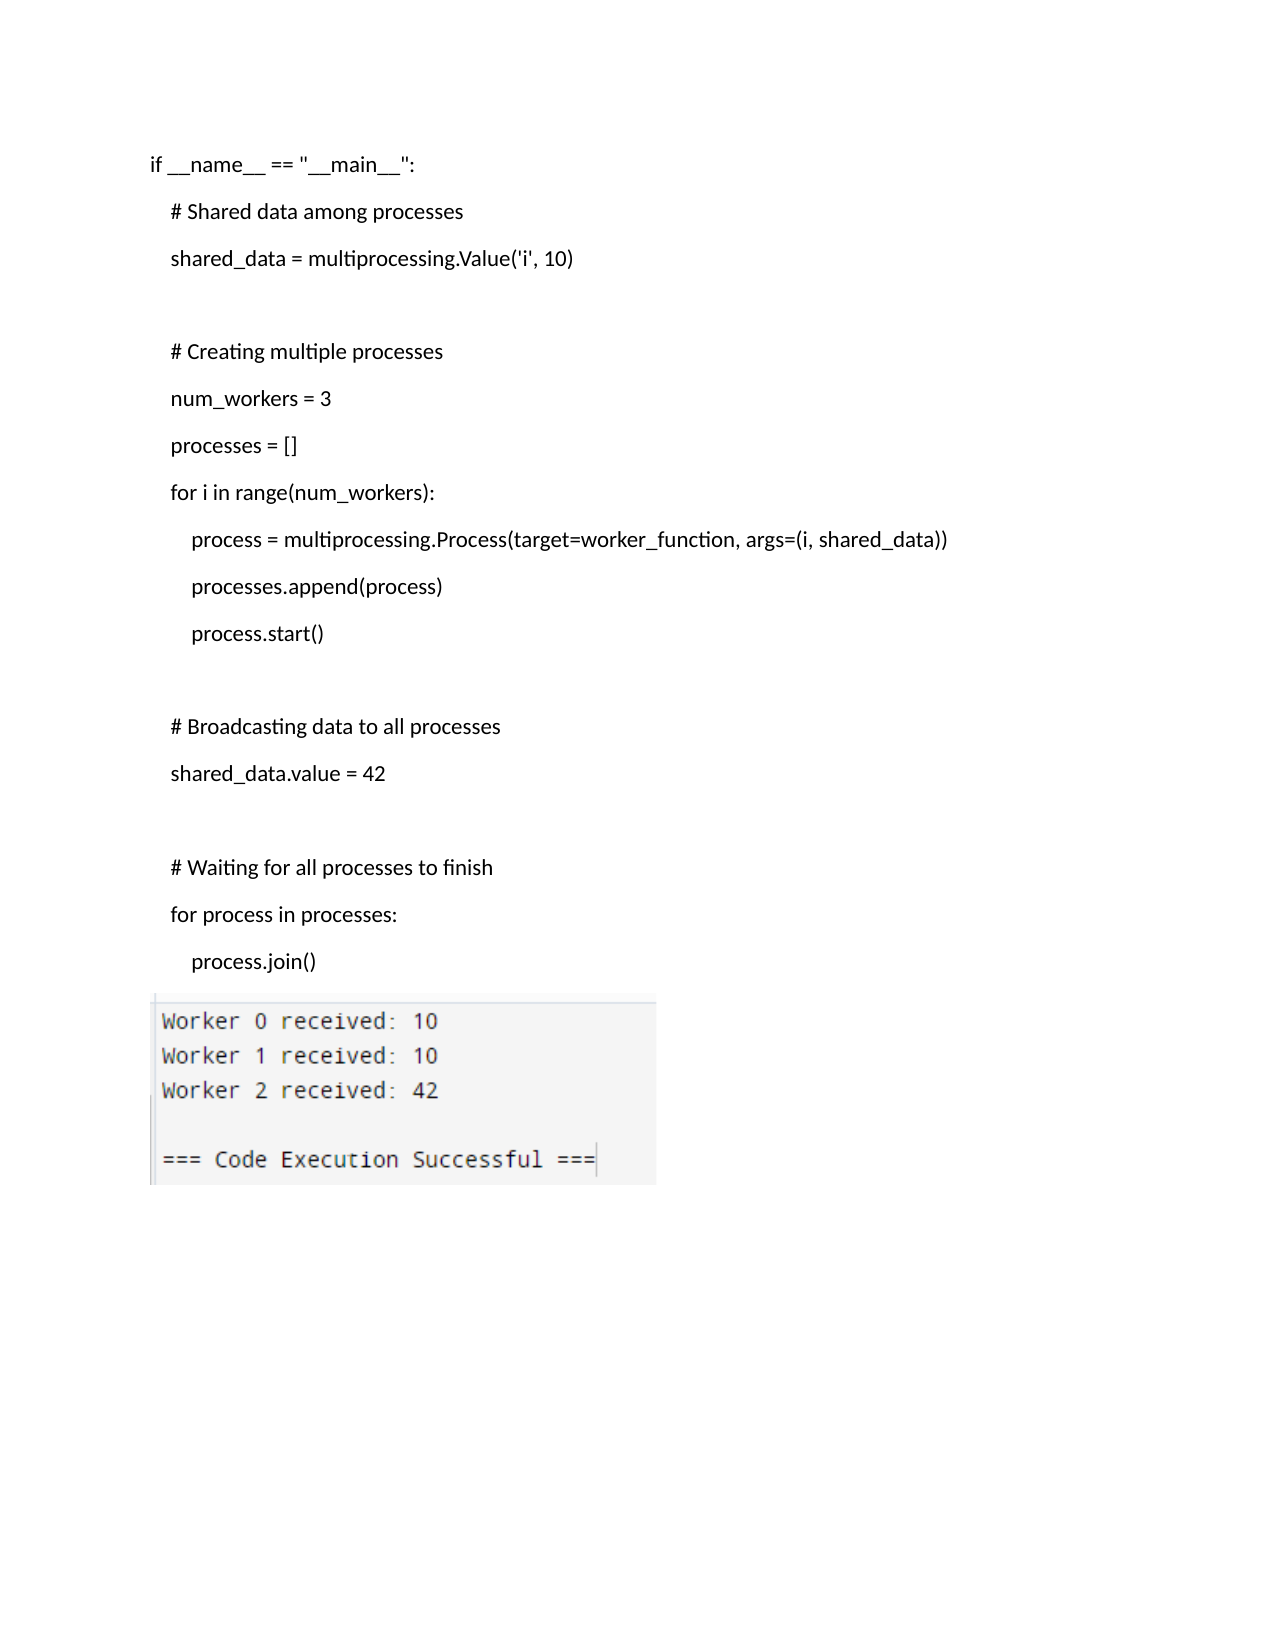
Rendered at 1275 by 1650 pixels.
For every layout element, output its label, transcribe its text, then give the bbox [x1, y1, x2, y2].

text processes.append(process) [150, 572, 1125, 600]
text shared_data.value = 42 [150, 759, 1125, 787]
text # Creating multiple processes [150, 337, 1125, 366]
picture [150, 993, 657, 1185]
text for i in range(num_workers): [150, 478, 1125, 506]
text for process in processes: [150, 900, 1125, 928]
text num_workers = 3 [150, 384, 1125, 412]
text process.start() [150, 619, 1125, 647]
text processes = [] [150, 431, 1125, 459]
text shared_data = multiprocessing.Value('i', 10) [150, 244, 1125, 272]
text # Broadcasting data to all processes [150, 712, 1125, 741]
text if __name__ == "__main__": [150, 150, 1125, 178]
text # Waiting for all processes to finish [150, 853, 1125, 881]
text # Shared data among processes [150, 197, 1125, 225]
text process = multiprocessing.Process(target=worker_function, args=(i, shared_data)) [150, 525, 1125, 553]
text process.join() [150, 947, 1125, 975]
